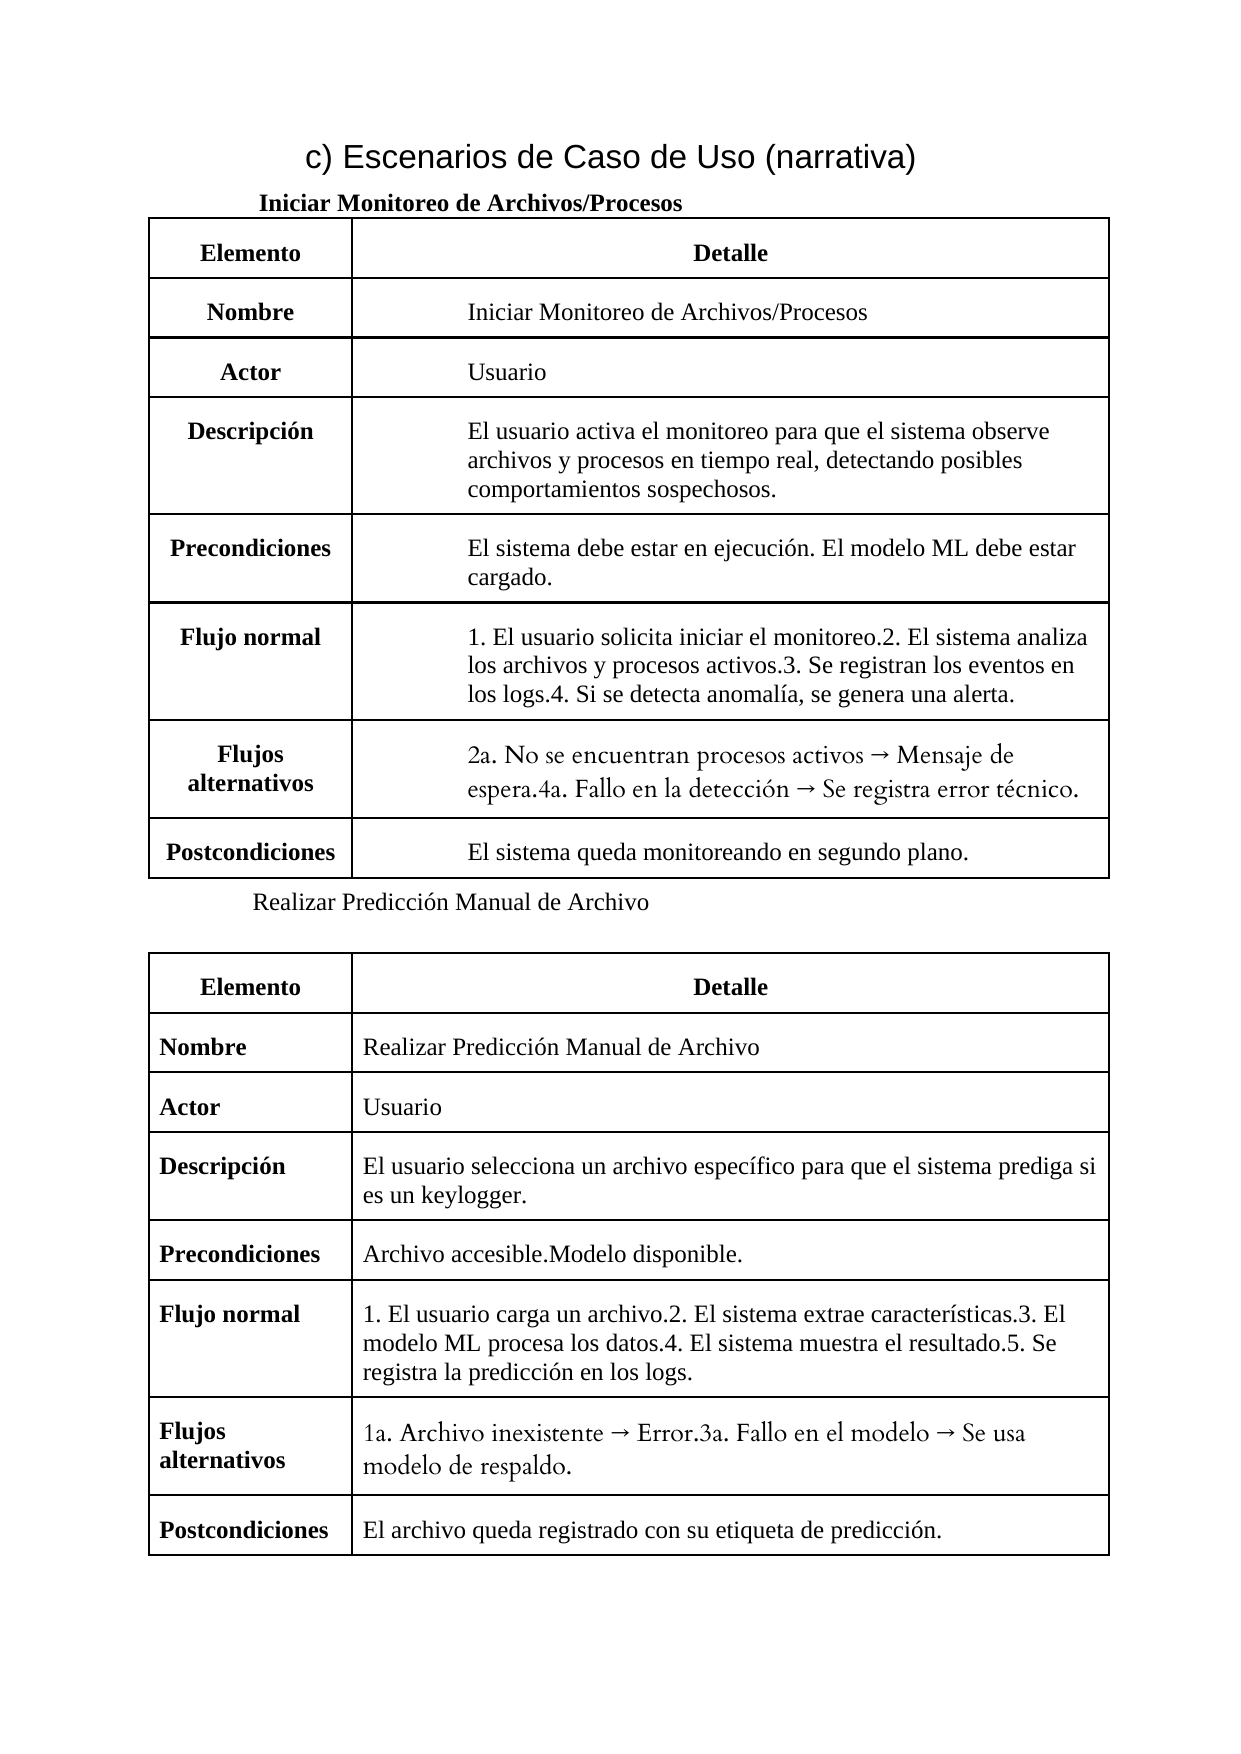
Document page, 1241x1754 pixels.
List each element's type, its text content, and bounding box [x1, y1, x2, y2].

table_cell Archivo accesible.Modelo disponible. [353, 1221, 1108, 1279]
table_cell Nombre [150, 279, 351, 336]
table_cell Flujos alternativos [150, 721, 351, 817]
table_header Detalle [353, 219, 1108, 277]
table_cell El sistema queda monitoreando en segundo plano. [353, 819, 1108, 877]
table_cell Iniciar Monitoreo de Archivos/Procesos [353, 279, 1108, 336]
table_cell Precondiciones [150, 515, 351, 601]
table_cell Actor [150, 339, 351, 396]
table_cell Postcondiciones [150, 819, 351, 877]
table_cell El usuario activa el monitoreo para que el sistema observe archivos y procesos en tiempo real, detectando posibles comportamientos sospechosos. [353, 398, 1108, 513]
table_cell Flujo normal [150, 1281, 351, 1396]
table_cell Descripción [150, 398, 351, 513]
table_cell [353, 1398, 1108, 1494]
subtitle Escenarios de Caso de Uso (narrativa) [305, 137, 1121, 176]
table_cell El sistema debe estar en ejecución. El modelo ML debe estar cargado. [353, 515, 1108, 601]
table_cell Realizar Predicción Manual de Archivo [353, 1014, 1108, 1071]
table_cell El archivo queda registrado con su etiqueta de predicción. [353, 1496, 1108, 1554]
table_cell [353, 721, 1108, 817]
table_header Elemento [150, 219, 351, 277]
table_cell Nombre [150, 1014, 351, 1071]
table_cell Usuario [353, 339, 1108, 396]
table_cell 1. El usuario carga un archivo.2. El sistema extrae características.3. El modelo ML procesa los datos.4. El sistema muestra el resultado.5. Se registra la predicción en los logs. [353, 1281, 1108, 1396]
table_cell Descripción [150, 1133, 351, 1219]
table_header Elemento [150, 954, 351, 1012]
table_cell Usuario [353, 1073, 1108, 1131]
table_header Detalle [353, 954, 1108, 1012]
text Iniciar Monitoreo de Archivos/Procesos [252, 188, 1121, 217]
table_cell El usuario selecciona un archivo específico para que el sistema prediga si es un keylogger. [353, 1133, 1108, 1219]
table_cell Actor [150, 1073, 351, 1131]
table_cell 1. El usuario solicita iniciar el monitoreo.2. El sistema analiza los archivos y procesos activos.3. Se registran los eventos en los logs.4. Si se detecta anomalía, se genera una alerta. [353, 604, 1108, 718]
table_cell Postcondiciones [150, 1496, 351, 1554]
text Realizar Predicción Manual de Archivo [252, 887, 1121, 915]
table_cell Flujos alternativos [150, 1398, 351, 1494]
table_cell Flujo normal [150, 604, 351, 718]
table_cell Precondiciones [150, 1221, 351, 1279]
